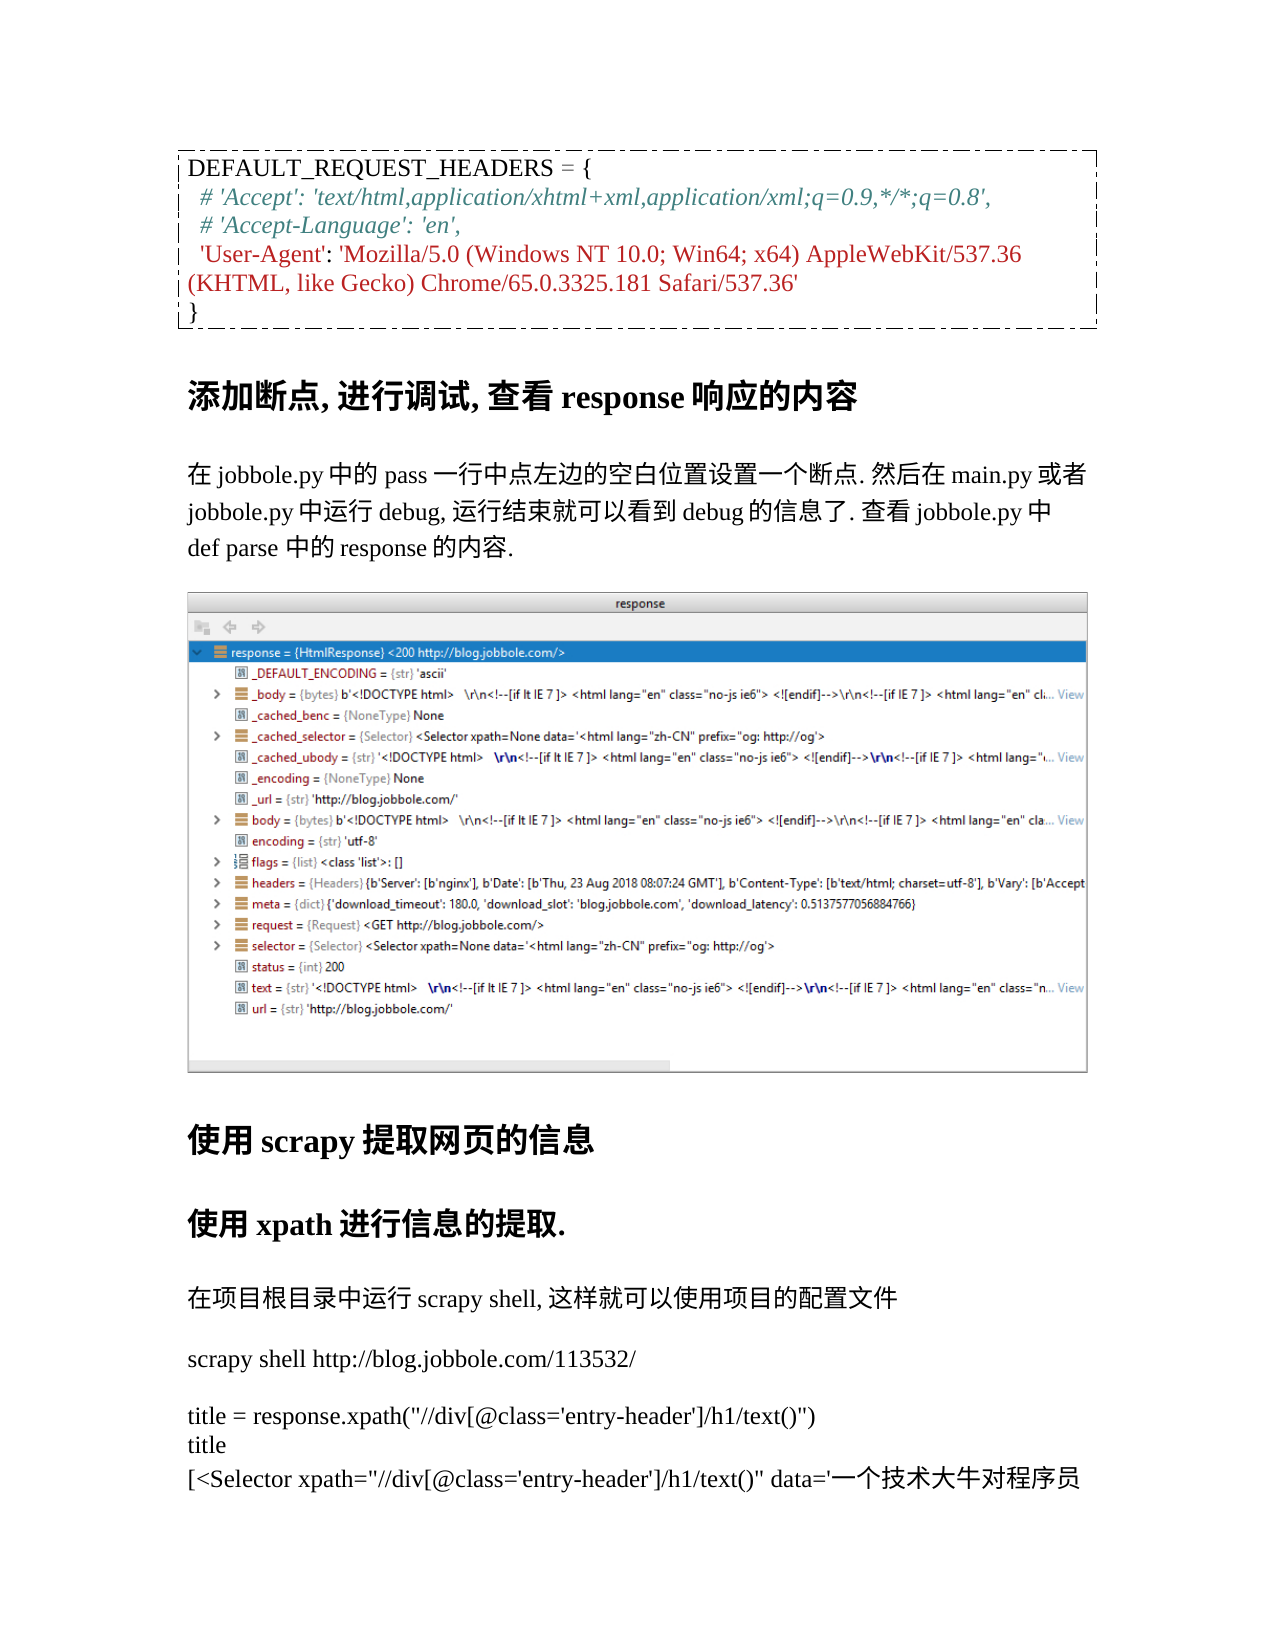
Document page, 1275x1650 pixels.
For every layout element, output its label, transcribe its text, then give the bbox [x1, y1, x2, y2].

text # 'Accept': 'text/html,application/xhtml+xml,application/xml;q=0.9,*/*;q=0.8', [187, 182, 1087, 211]
text 在项目根目录中运行scrapy shell, 这样就可以使用项目的配置文件 [187, 1279, 1087, 1315]
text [187, 1459, 1087, 1495]
text scrapy shell http://blog.jobbole.com/113532/ [187, 1344, 1087, 1373]
subtitle 使用scrapy提取网页的信息 [187, 1114, 1087, 1162]
text } [178, 294, 1097, 329]
text title [187, 1430, 1087, 1459]
text title = response.xpath("//div[@class='entry-header']/h1/text()") [187, 1401, 1087, 1430]
subtitle 添加断点, 进行调试, 查看response响应的内容 [187, 370, 1087, 418]
text # 'Accept-Language': 'en', [187, 211, 1087, 239]
picture [187, 592, 1088, 1073]
text 'User-Agent': 'Mozilla/5.0 (Windows NT 10.0; Win64; x64) AppleWebKit/537.36 (KHTML, like Gecko) Chrome/65.0.3325.181 Safari/537.36' [187, 239, 1087, 294]
text 在jobbole.py中的 pass 一行中点左边的空白位置设置一个断点. 然后在main.py或者jobbole.py中运行debug, 运行结束就可以看到debug的信息了. 查看jobbole.py中 def parse 中的response的内容. [187, 455, 1087, 563]
text DEFAULT_REQUEST_HEADERS = { [178, 150, 1097, 182]
subtitle 使用xpath进行信息的提取. [187, 1199, 1087, 1244]
